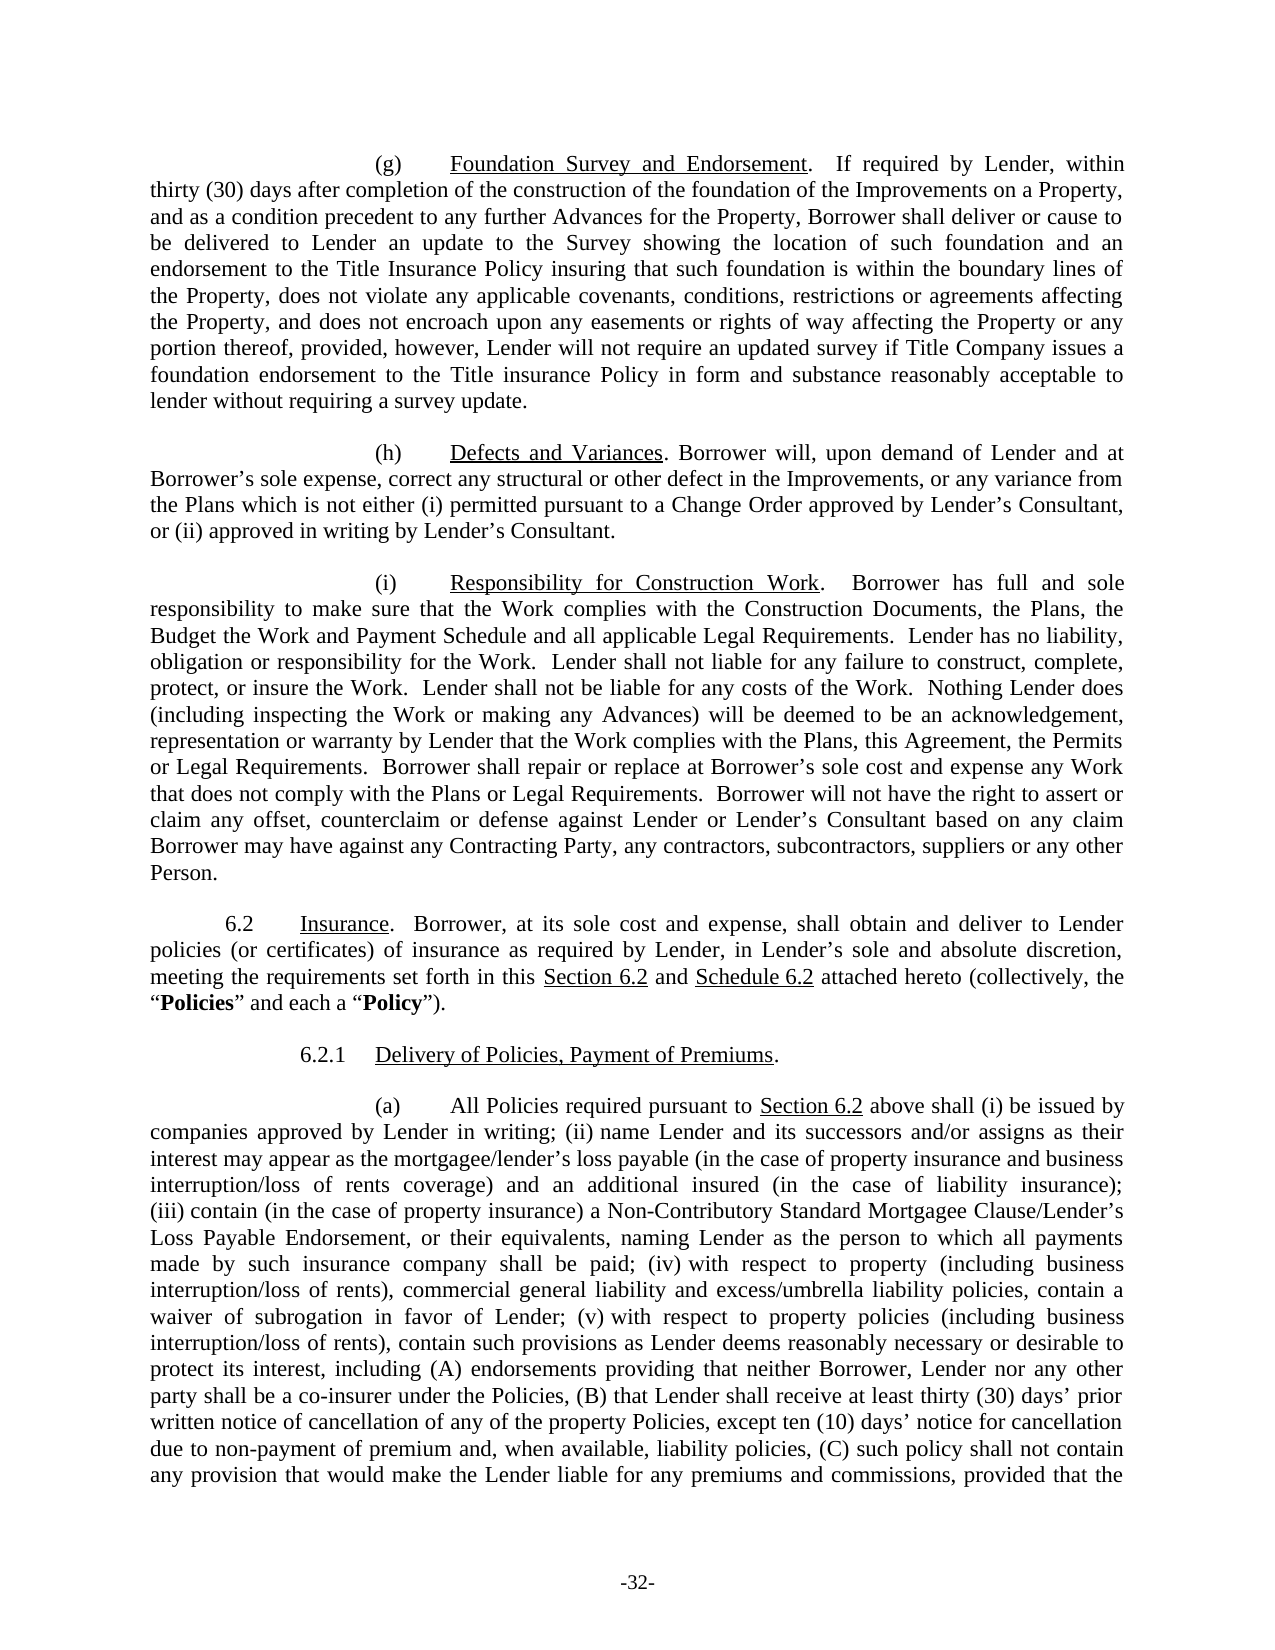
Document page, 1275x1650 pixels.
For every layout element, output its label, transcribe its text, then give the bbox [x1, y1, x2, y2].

subtitle Insurance. Borrower, at its sole cost and expense, shall obtain and deliver to Lender policies (or certificates) of insurance as required by Lender, in Lender’s sole and absolute discretion, meeting the requirements set forth in this Section 6.2 and Schedule 6.2 attached hereto (collectively, the “Policies” and each a “Policy”). [150, 910, 1125, 1016]
subtitle Defects and Variances. Borrower will, upon demand of Lender and at Borrower’s sole expense, correct any structural or other defect in the Improvements, or any variance from the Plans which is not either (i) permitted pursuant to a Change Order approved by Lender’s Consultant, or (ii) approved in writing by Lender’s Consultant. [150, 438, 1125, 544]
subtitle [150, 1092, 1125, 1487]
subtitle Delivery of Policies, Payment of Premiums. [150, 1041, 1125, 1067]
subtitle Responsibility for Construction Work. Borrower has full and sole responsibility to make sure that the Work complies with the Construction Documents, the Plans, the Budget the Work and Payment Schedule and all applicable Legal Requirements. Lender has no liability, obligation or responsibility for the Work. Lender shall not liable for any failure to construct, complete, protect, or insure the Work. Lender shall not be liable for any costs of the Work. Nothing Lender does (including inspecting the Work or making any Advances) will be deemed to be an acknowledgement, representation or warranty by Lender that the Work complies with the Plans, this Agreement, the Permits or Legal Requirements. Borrower shall repair or replace at Borrower’s sole cost and expense any Work that does not comply with the Plans or Legal Requirements. Borrower will not have the right to assert or claim any offset, counterclaim or defense against Lender or Lender’s Consultant based on any claim Borrower may have against any Contracting Party, any contractors, subcontractors, suppliers or any other Person. [150, 569, 1125, 885]
subtitle Foundation Survey and Endorsement. If required by Lender, within thirty (30) days after completion of the construction of the foundation of the Improvements on a Property, and as a condition precedent to any further Advances for the Property, Borrower shall deliver or cause to be delivered to Lender an update to the Survey showing the location of such foundation and an endorsement to the Title Insurance Policy insuring that such foundation is within the boundary lines of the Property, does not violate any applicable covenants, conditions, restrictions or agreements affecting the Property, and does not encroach upon any easements or rights of way affecting the Property or any portion thereof, provided, however, Lender will not require an updated survey if Title Company issues a foundation endorsement to the Title insurance Policy in form and substance reasonably acceptable to lender without requiring a survey update. [150, 150, 1125, 413]
